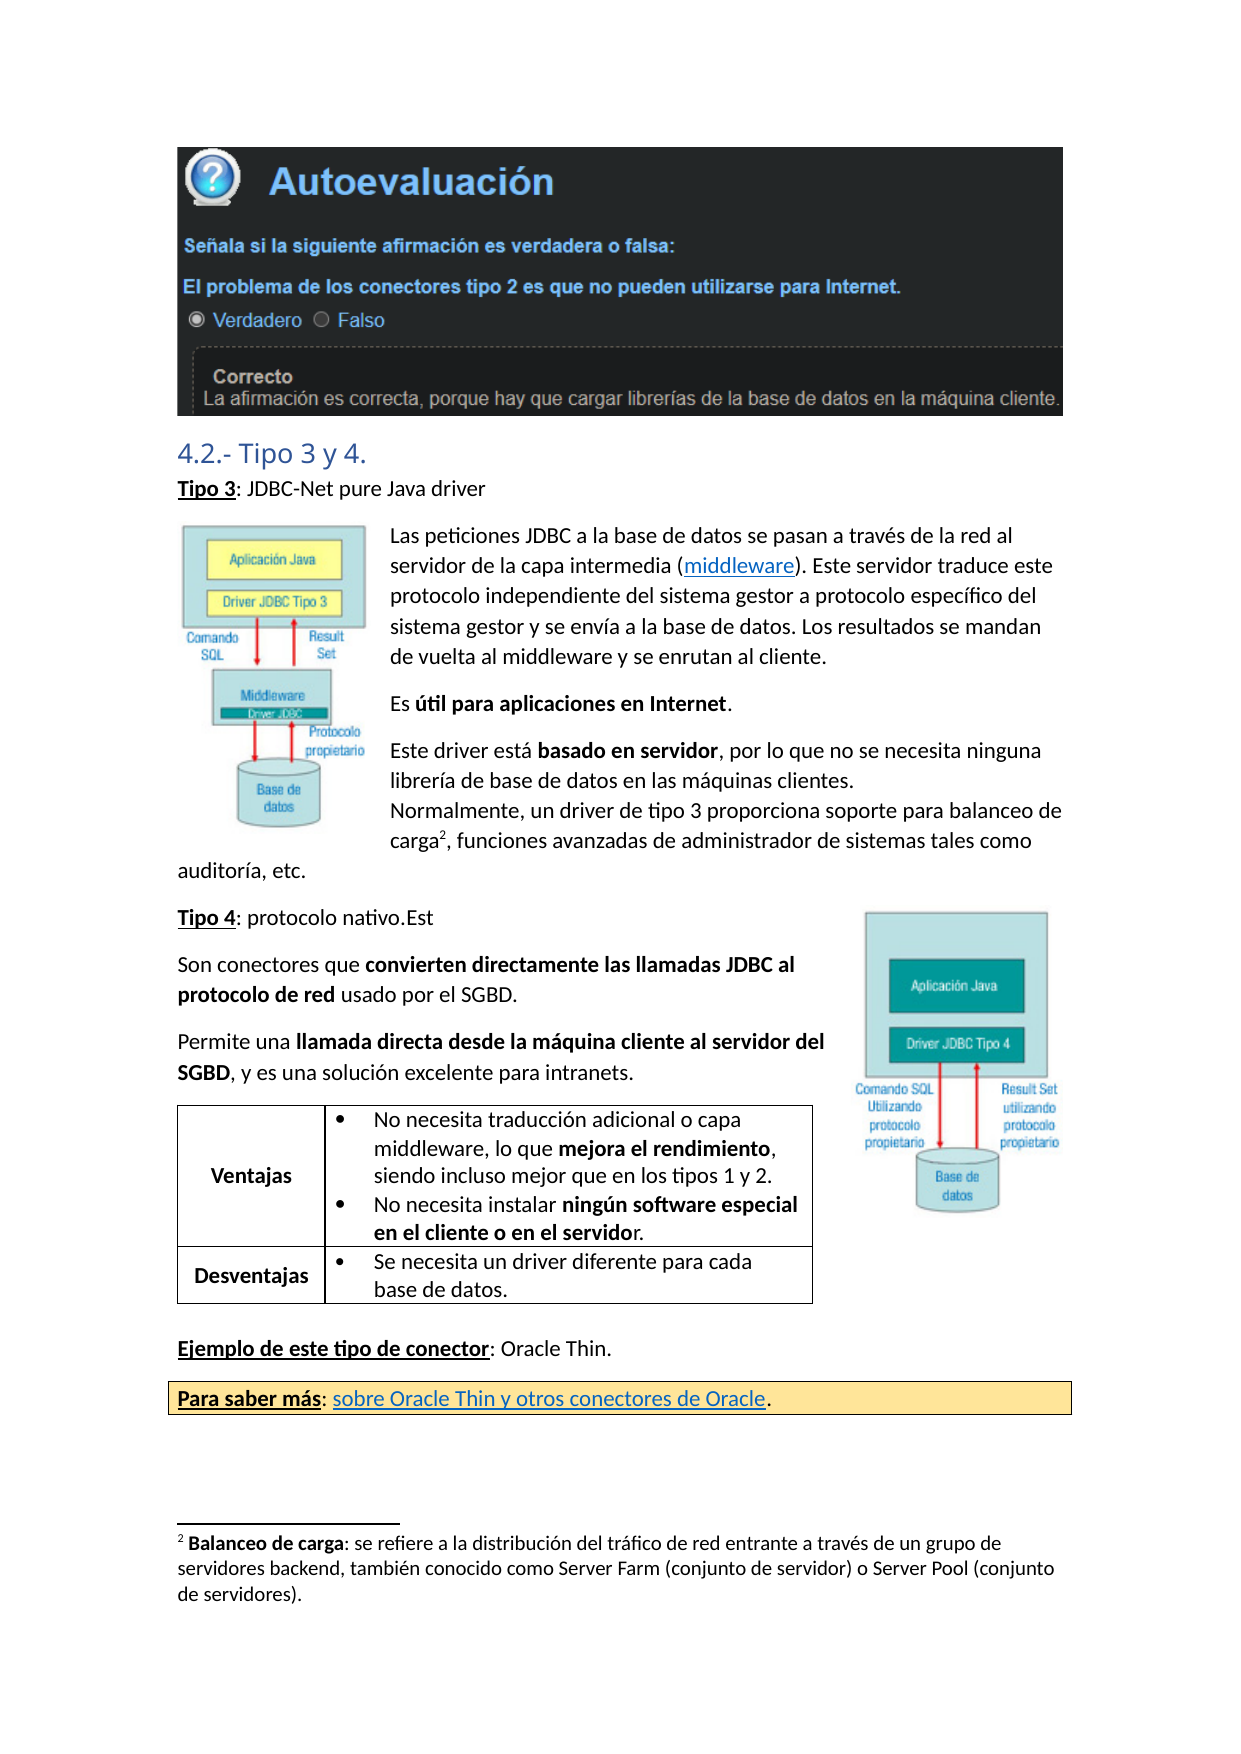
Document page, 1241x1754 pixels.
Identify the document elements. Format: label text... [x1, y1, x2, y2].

text Las peticiones JDBC a la base de datos se pasan a través de la red al servidor de la capa intermedia (middleware). Este servidor traduce este protocolo independiente del sistema gestor a protocolo específico del sistema gestor y se envía a la base de datos. Los resultados se mandan de vuelta al middleware y se enrutan al cliente. [371, 521, 1063, 670]
table_header Ventajas [178, 1106, 324, 1246]
text Ejemplo de este tipo de conector: Oracle Thin. [177, 1334, 1063, 1362]
text Tipo 4: protocolo nativo.Est [177, 903, 1063, 932]
subtitle 4.2.- Tipo 3 y 4. [177, 434, 1063, 471]
picture [850, 905, 1063, 1218]
table_header No necesita traducción adicional o capa middleware, lo que mejora el rendimiento, siendo incluso mejor que en los tipos 1 y 2. No necesita instalar ningún software especial en el cliente o en el servidor. [326, 1106, 812, 1246]
picture [177, 147, 1063, 416]
picture [177, 521, 371, 834]
text Permite una llamada directa desde la máquina cliente al servidor del SGBD, y es una solución excelente para intranets. [177, 1027, 850, 1086]
table_cell Se necesita un driver diferente para cada base de datos. [326, 1247, 812, 1303]
table_cell Desventajas [178, 1247, 324, 1303]
text Este driver está basado en servidor, por lo que no se necesita ninguna librería de base de datos en las máquinas clientes. Normalmente, un driver de tipo 3 proporciona soporte para balanceo de carga, funciones avanzadas de administrador de sistemas tales como auditoría, etc. [177, 736, 1063, 885]
text Es útil para aplicaciones en Internet. [371, 689, 1063, 717]
text Para saber más: sobre Oracle Thin y otros conectores de Oracle. [169, 1382, 1071, 1414]
text Tipo 3: JDBC-Net pure Java driver [177, 474, 1063, 502]
text Son conectores que convierten directamente las llamadas JDBC al protocolo de red usado por el SGBD. [177, 950, 850, 1009]
